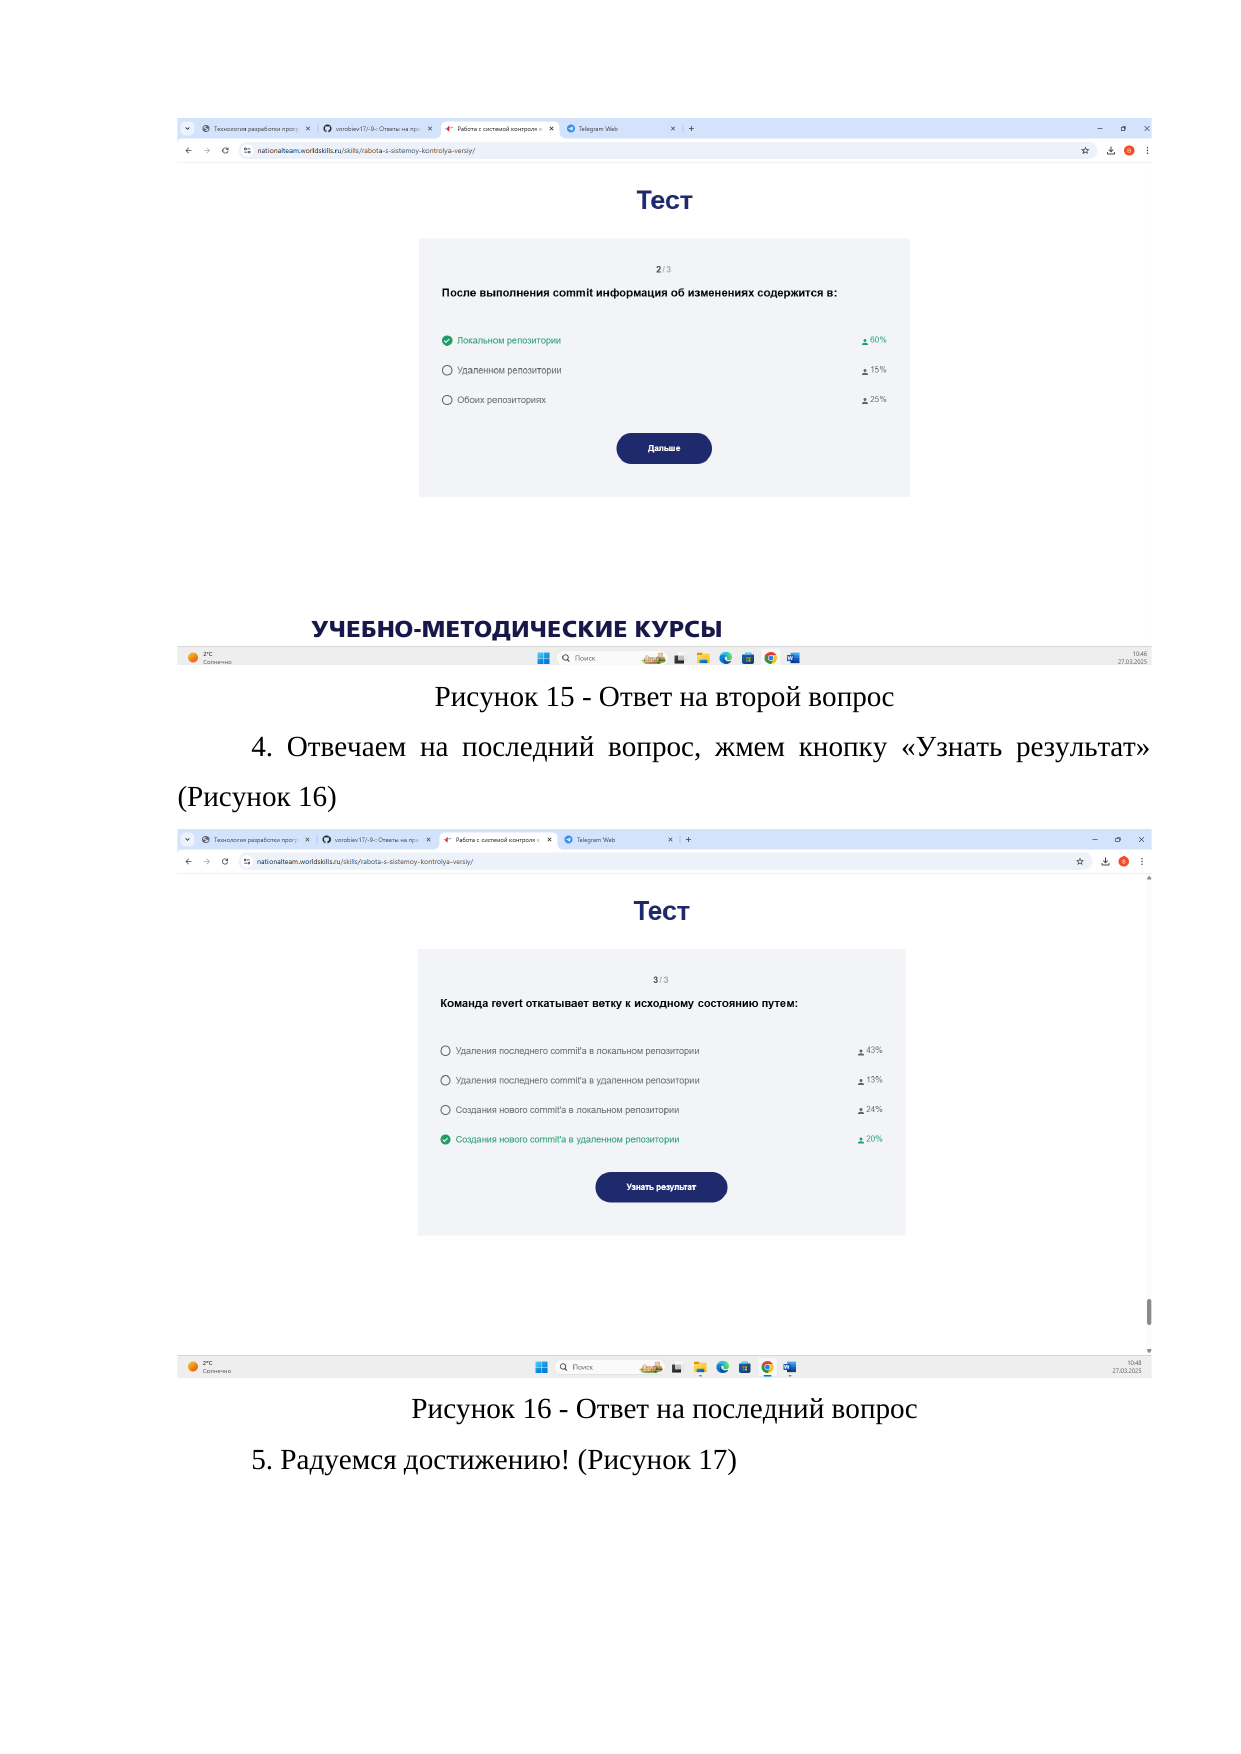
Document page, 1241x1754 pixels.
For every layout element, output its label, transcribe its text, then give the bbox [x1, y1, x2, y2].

picture [177, 829, 1152, 1378]
text 5. Радуемся достижению! (Рисунок 17) [177, 1442, 1152, 1475]
text Рисунок 15 - Ответ на второй вопрос [177, 679, 1152, 712]
text 4. Отвечаем на последний вопрос, жмем кнопку «Узнать результат» (Рисунок 16) [177, 729, 1152, 813]
text Рисунок 16 - Ответ на последний вопрос [177, 1391, 1152, 1425]
picture [177, 118, 1152, 665]
